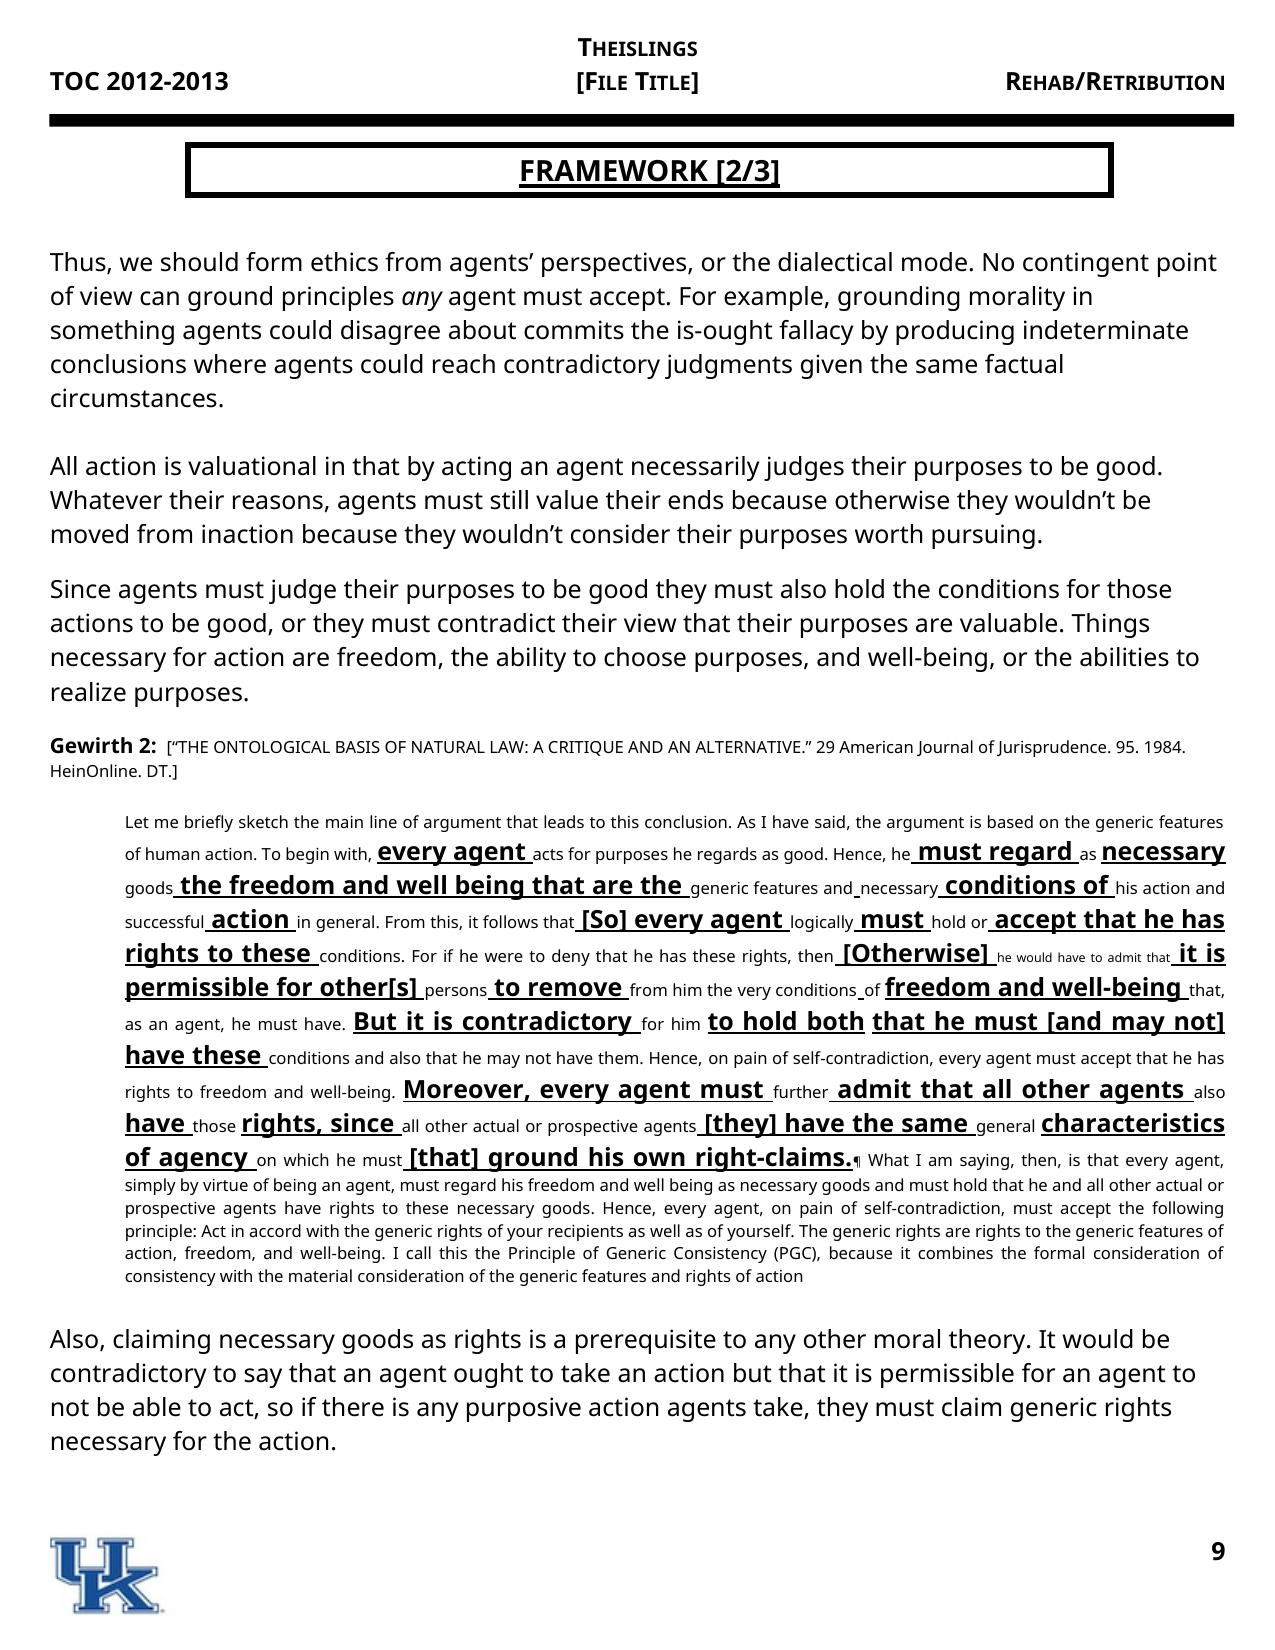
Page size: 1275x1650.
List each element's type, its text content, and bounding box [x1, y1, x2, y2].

text Gewirth 2: [“THE ONTOLOGICAL BASIS OF NATURAL LAW: A CRITIQUE AND AN ALTERNATIVE.” 29 American Journal of Jurisprudence. 95. 1984. HeinOnline. DT.] [49, 731, 1226, 782]
text Let me briefly sketch the main line of argument that leads to this conclusion. As I have said, the argument is based on the generic features of human action. To begin with, every agent acts for purposes he regards as good. Hence, he must regard as necessary goods the freedom and well being that are the generic features and necessary conditions of his action and successful action in general. From this, it follows that [So] every agent logically must hold or accept that he has rights to these conditions. For if he were to deny that he has these rights, then [Otherwise] he would have to admit that it is permissible for other[s] persons to remove from him the very conditions of freedom and well-being that, as an agent, he must have. But it is contradictory for him to hold both that he must [and may not] have these conditions and also that he may not have them. Hence, on pain of self-contradiction, every agent must accept that he has rights to freedom and well-being. Moreover, every agent must further admit that all other agents also have those rights, since all other actual or prospective agents [they] have the same general characteristics of agency on which he must [that] ground his own right-claims.¶ What I am saying, then, is that every agent, simply by virtue of being an agent, must regard his freedom and well being as necessary goods and must hold that he and all other actual or prospective agents have rights to these necessary goods. Hence, every agent, on pain of self-contradiction, must accept the following principle: Act in accord with the generic rights of your recipients as well as of yourself. The generic rights are rights to the generic features of action, freedom, and well-being. I call this the Principle of Generic Consistency (PGC), because it combines the formal consideration of consistency with the material consideration of the generic features and rights of action [124, 811, 1226, 1287]
text All action is valuational in that by acting an agent necessarily judges their purposes to be good. Whatever their reasons, agents must still value their ends because otherwise they wouldn’t be moved from inaction because they wouldn’t consider their purposes worth pursuing. [49, 449, 1226, 551]
text Thus, we should form ethics from agents’ perspectives, or the dialectical mode. No contingent point of view can ground principles any agent must accept. For example, grounding morality in something agents could disagree about commits the is-ought fallacy by producing indeterminate conclusions where agents could reach contradictory judgments given the same factual circumstances. [49, 244, 1226, 415]
text Also, claiming necessary goods as rights is a prerequisite to any other moral theory. It would be contradictory to say that an agent ought to take an action but that it is permissible for an agent to not be able to act, so if there is any purposive action agents take, they must claim generic rights necessary for the action. [49, 1321, 1226, 1458]
subtitle FRAMEWORK [2/3] [191, 148, 1108, 192]
subtitle Since agents must judge their purposes to be good they must also hold the conditions for those actions to be good, or they must contradict their view that their purposes are valuable. Things necessary for action are freedom, the ability to choose purposes, and well-being, or the abilities to realize purposes. [49, 572, 1226, 708]
picture [49, 1533, 167, 1616]
